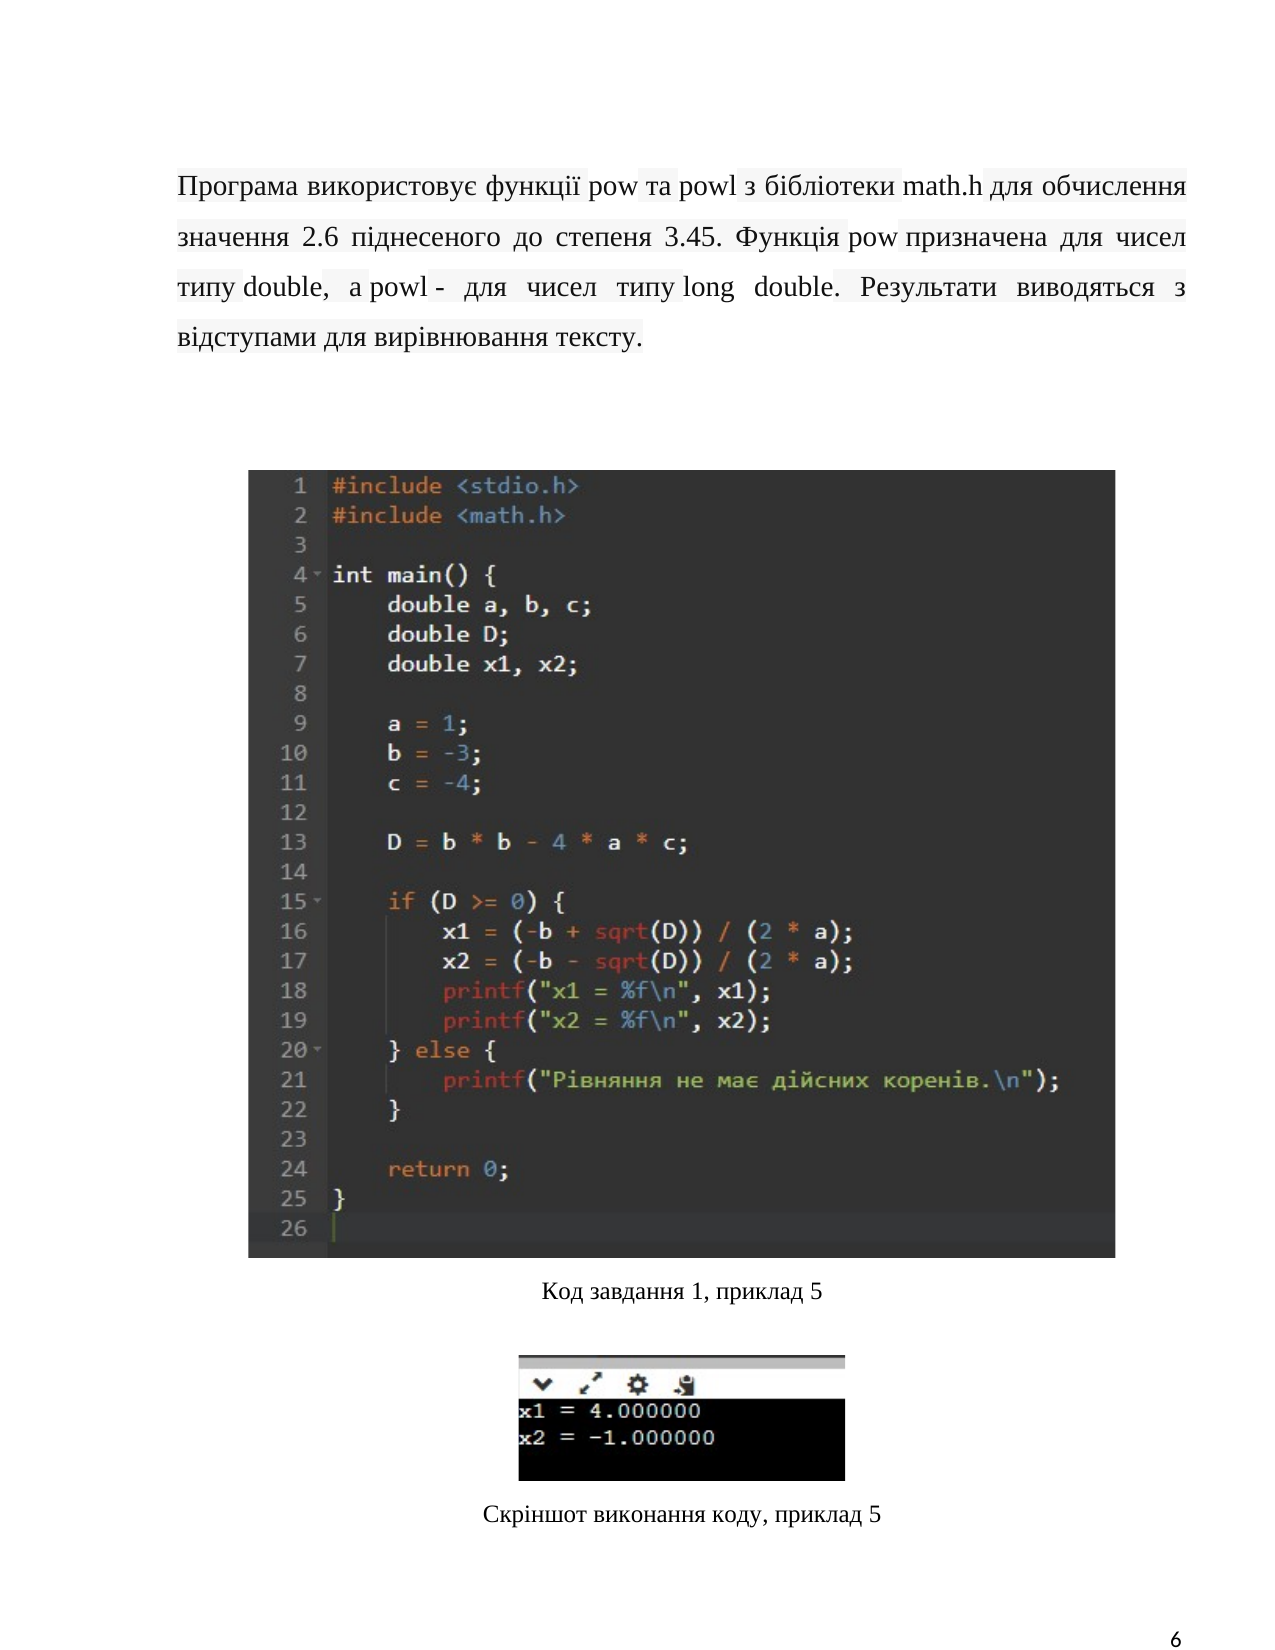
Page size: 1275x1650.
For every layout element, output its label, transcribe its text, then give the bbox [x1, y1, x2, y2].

picture [248, 470, 1116, 1258]
picture [518, 1355, 846, 1481]
text Код завдання 1, приклад 5 [177, 1276, 1186, 1305]
text Програма використовує функції pow та powl з бібліотеки math.h для обчислення значення 2.6 піднесеного до степеня 3.45. Функція pow призначена для чисел типу double, а powl - для чисел типу long double. Результати виводяться з відступами для вирівнювання тексту. [177, 168, 1186, 353]
text Скріншот виконання коду, приклад 5 [177, 1499, 1186, 1528]
